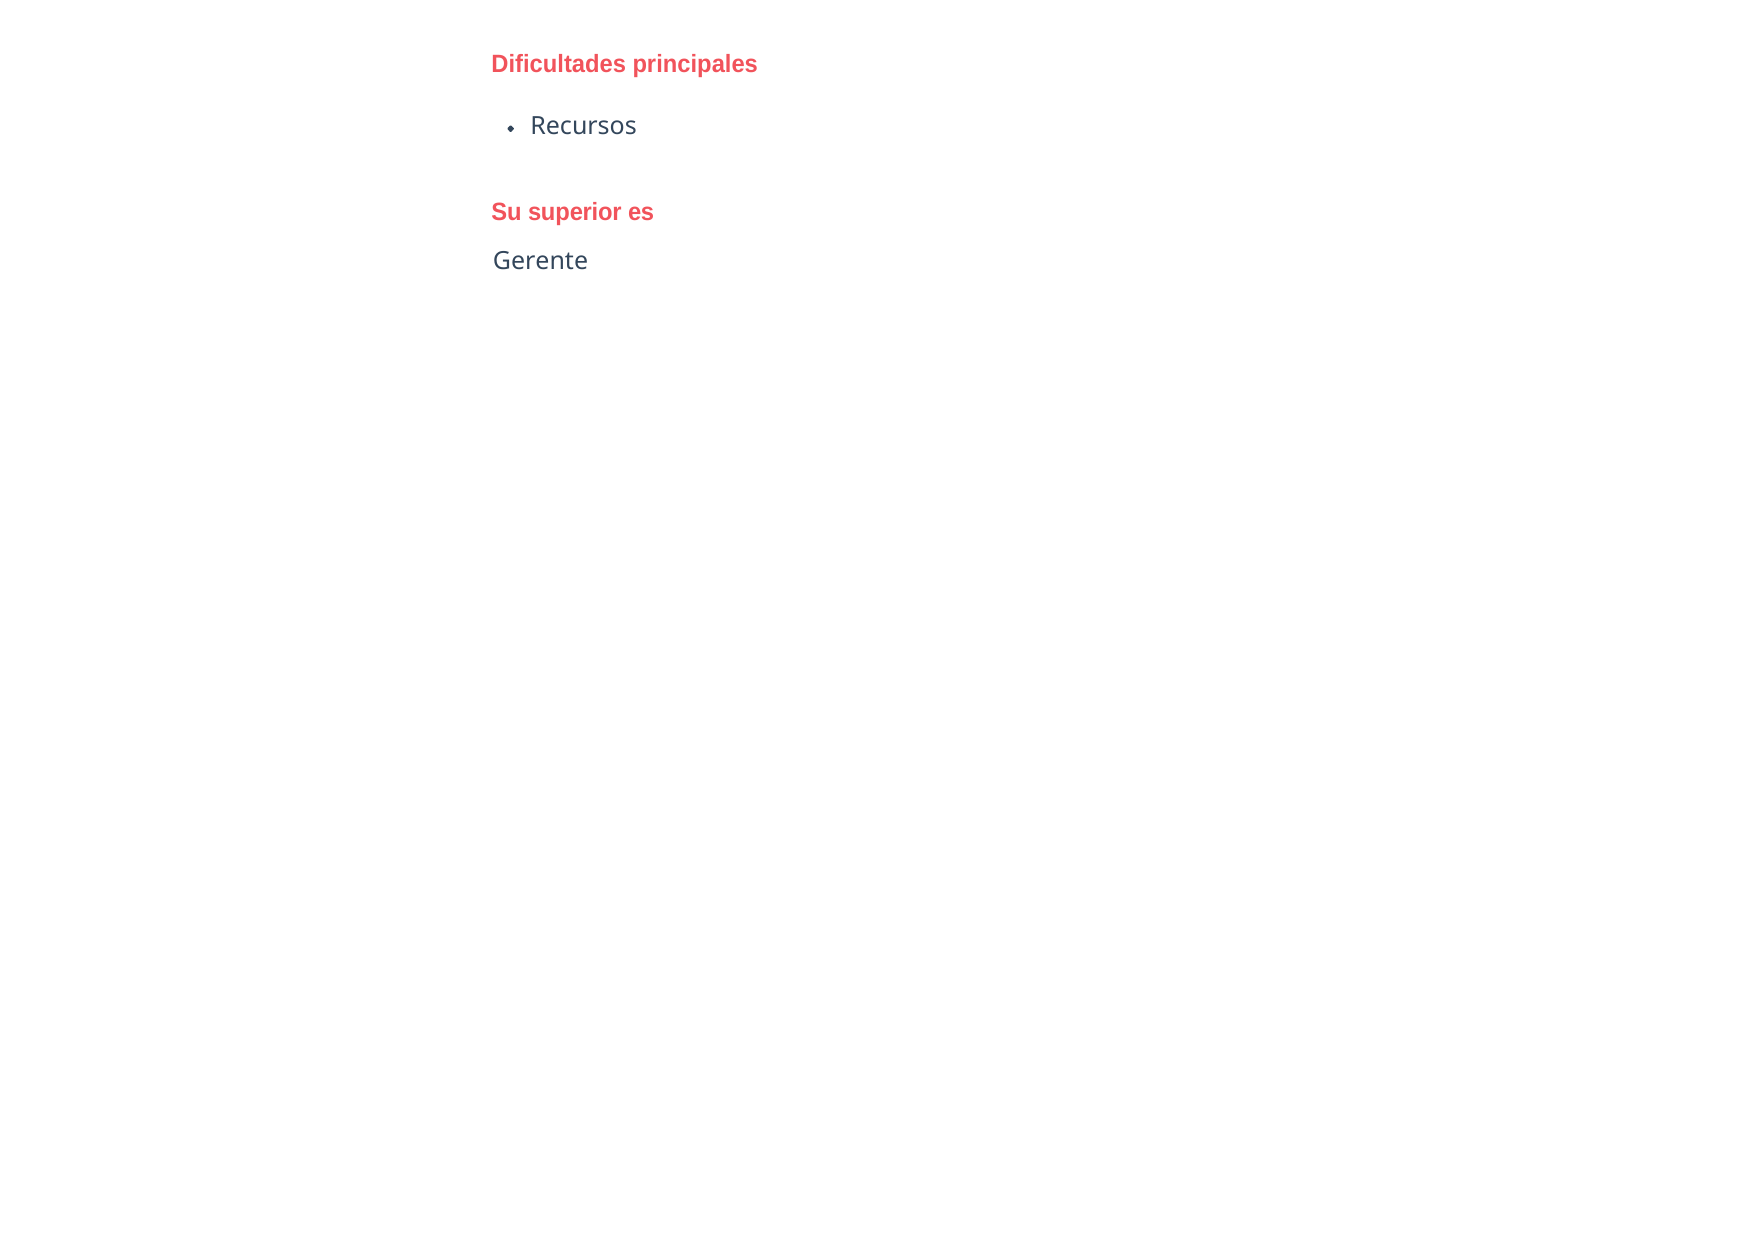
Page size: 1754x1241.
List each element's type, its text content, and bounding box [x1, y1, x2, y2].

text Recursos [530, 108, 1502, 142]
subtitle Su superior es [491, 197, 1502, 225]
text Gerente [493, 243, 1502, 277]
subtitle Dificultades principales [491, 49, 1502, 78]
